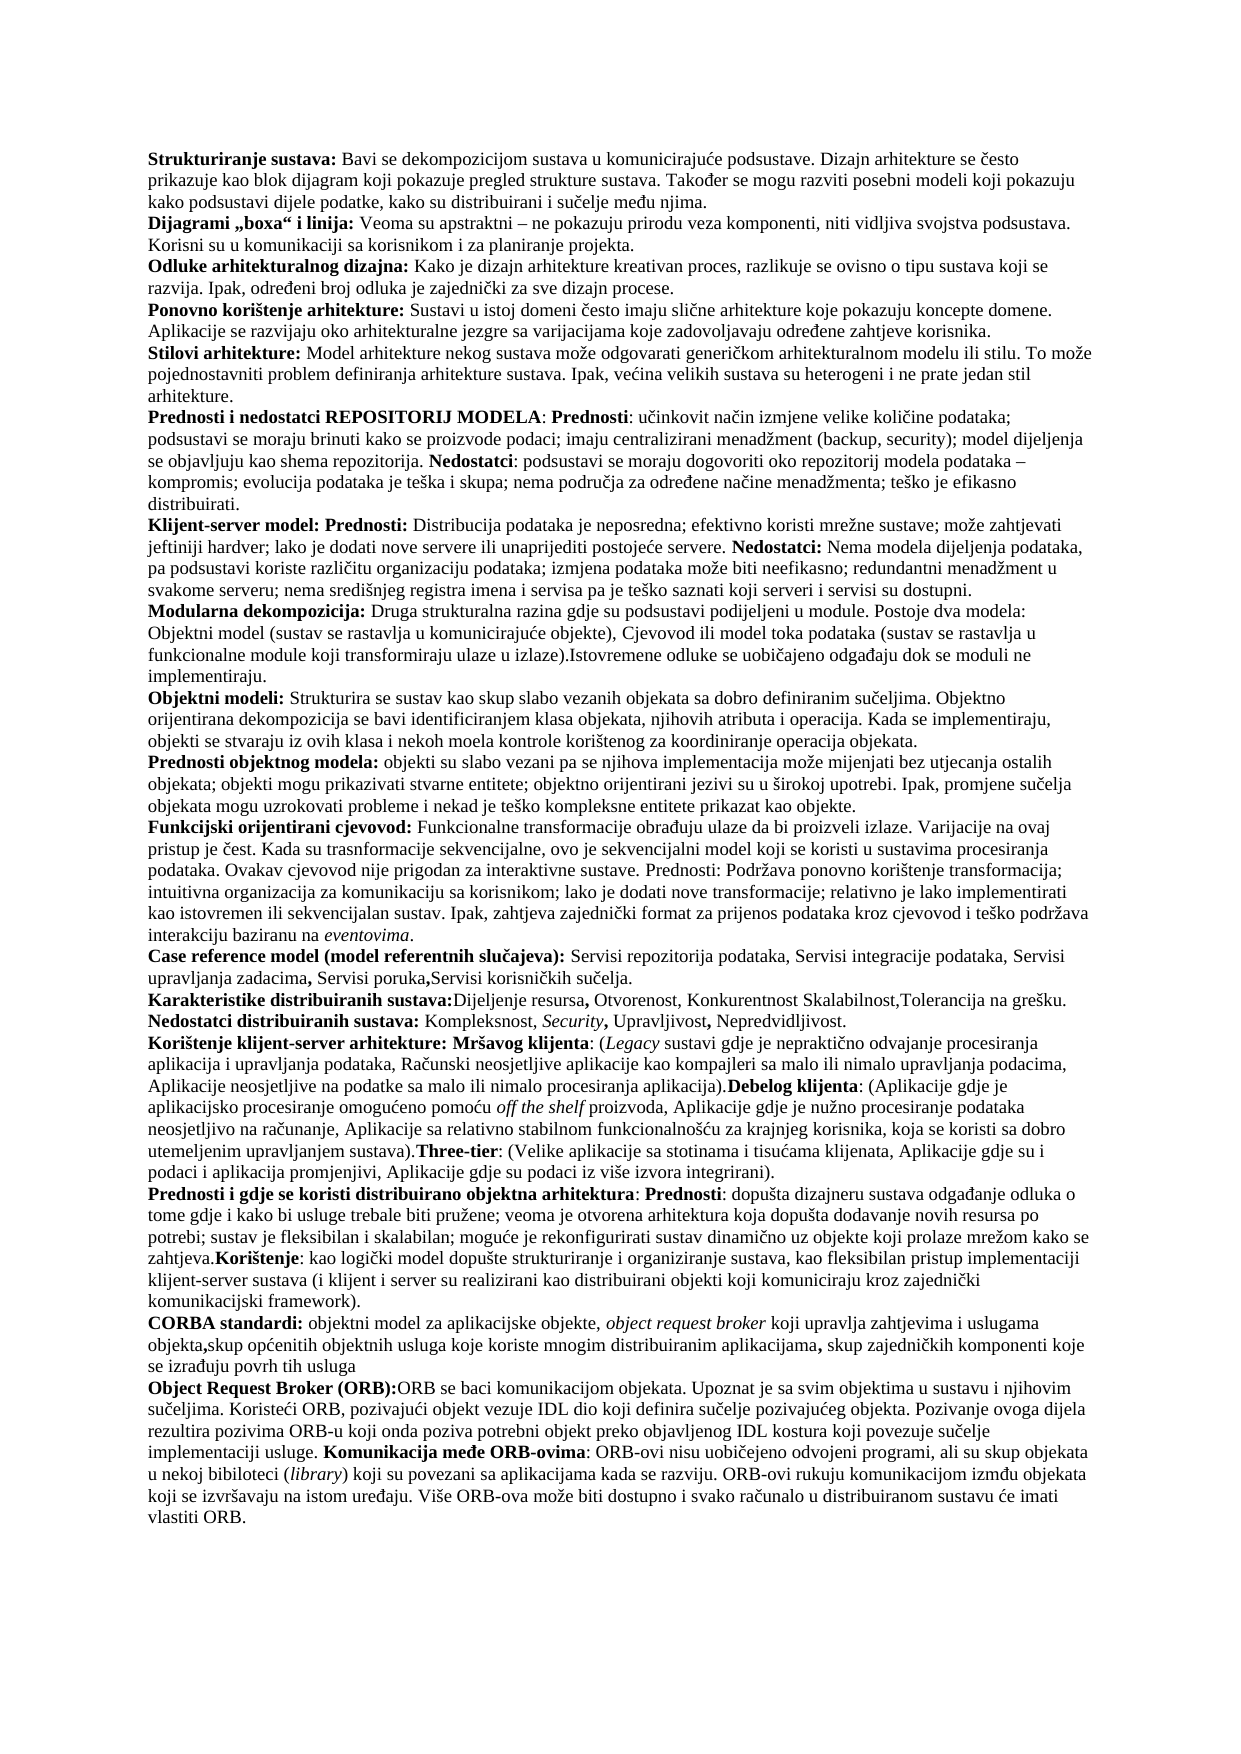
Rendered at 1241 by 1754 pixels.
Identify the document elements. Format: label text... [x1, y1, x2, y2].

text Klijent-server model: Prednosti: Distribucija podataka je neposredna; efektivno koristi mrežne sustave; može zahtjevati jeftiniji hardver; lako je dodati nove servere ili unaprijediti postojeće servere. Nedostatci: Nema modela dijeljenja podataka, pa podsustavi koriste različitu organizaciju podataka; izmjena podataka može biti neefikasno; redundantni menadžment u svakome serveru; nema središnjeg registra imena i servisa pa je teško saznati koji serveri i servisi su dostupni. [148, 514, 1093, 600]
text Odluke arhitekturalnog dizajna: Kako je dizajn arhitekture kreativan proces, razlikuje se ovisno o tipu sustava koji se razvija. Ipak, određeni broj odluka je zajednički za sve dizajn procese. [148, 255, 1093, 298]
text Case reference model (model referentnih slučajeva): Servisi repozitorija podataka, Servisi integracije podataka, Servisi upravljanja zadacima, Servisi poruka,Servisi korisničkih sučelja. [148, 945, 1093, 988]
text Prednosti objektnog modela: objekti su slabo vezani pa se njihova implementacija može mijenjati bez utjecanja ostalih objekata; objekti mogu prikazivati stvarne entitete; objektno orijentirani jezivi su u širokoj upotrebi. Ipak, promjene sučelja objekata mogu uzrokovati probleme i nekad je teško kompleksne entitete prikazat kao objekte. [148, 751, 1093, 816]
text Dijagrami „boxa“ i linija: Veoma su apstraktni – ne pokazuju prirodu veza komponenti, niti vidljiva svojstva podsustava. Korisni su u komunikaciji sa korisnikom i za planiranje projekta. [148, 212, 1093, 255]
text Korištenje klijent-server arhitekture: Mršavog klijenta: (Legacy sustavi gdje je nepraktično odvajanje procesiranja aplikacija i upravljanja podataka, Računski neosjetljive aplikacije kao kompajleri sa malo ili nimalo upravljanja podacima, Aplikacije neosjetljive na podatke sa malo ili nimalo procesiranja aplikacija).Debelog klijenta: (Aplikacije gdje je aplikacijsko procesiranje omogućeno pomoću off the shelf proizvoda, Aplikacije gdje je nužno procesiranje podataka neosjetljivo na računanje, Aplikacije sa relativno stabilnom funkcionalnošću za krajnjeg korisnika, koja se koristi sa dobro utemeljenim upravljanjem sustava).Three-tier: (Velike aplikacije sa stotinama i tisućama klijenata, Aplikacije gdje su i podaci i aplikacija promjenjivi, Aplikacije gdje su podaci iz više izvora integrirani). [148, 1032, 1093, 1183]
text Stilovi arhitekture: Model arhitekture nekog sustava može odgovarati generičkom arhitekturalnom modelu ili stilu. To može pojednostavniti problem definiranja arhitekture sustava. Ipak, većina velikih sustava su heterogeni i ne prate jedan stil arhitekture. [148, 342, 1093, 406]
text Strukturiranje sustava: Bavi se dekompozicijom sustava u komunicirajuće podsustave. Dizajn arhitekture se često prikazuje kao blok dijagram koji pokazuje pregled strukture sustava. Također se mogu razviti posebni modeli koji pokazuju kako podsustavi dijele podatke, kako su distribuirani i sučelje među njima. [148, 148, 1093, 212]
text CORBA standardi: objektni model za aplikacijske objekte, object request broker koji upravlja zahtjevima i uslugama objekta,skup općenitih objektnih usluga koje koriste mnogim distribuiranim aplikacijama, skup zajedničkih komponenti koje se izrađuju povrh tih usluga [148, 1312, 1093, 1377]
text Modularna dekompozicija: Druga strukturalna razina gdje su podsustavi podijeljeni u module. Postoje dva modela: Objektni model (sustav se rastavlja u komunicirajuće objekte), Cjevovod ili model toka podataka (sustav se rastavlja u funkcionalne module koji transformiraju ulaze u izlaze).Istovremene odluke se uobičajeno odgađaju dok se moduli ne implementiraju. [148, 600, 1093, 687]
text Object Request Broker (ORB):ORB se baci komunikacijom objekata. Upoznat je sa svim objektima u sustavu i njihovim sučeljima. Koristeći ORB, pozivajući objekt vezuje IDL dio koji definira sučelje pozivajućeg objekta. Pozivanje ovoga dijela rezultira pozivima ORB-u koji onda poziva potrebni objekt preko objavljenog IDL kostura koji povezuje sučelje implementaciji usluge. Komunikacija međe ORB-ovima: ORB-ovi nisu uobičejeno odvojeni programi, ali su skup objekata u nekoj bibiloteci (library) koji su povezani sa aplikacijama kada se razviju. ORB-ovi rukuju komunikacijom izmđu objekata koji se izvršavaju na istom uređaju. Više ORB-ova može biti dostupno i svako računalo u distribuiranom sustavu će imati vlastiti ORB. [148, 1377, 1093, 1528]
text Ponovno korištenje arhitekture: Sustavi u istoj domeni često imaju slične arhitekture koje pokazuju koncepte domene. Aplikacije se razvijaju oko arhitekturalne jezgre sa varijacijama koje zadovoljavaju određene zahtjeve korisnika. [148, 298, 1093, 342]
text Karakteristike distribuiranih sustava:Dijeljenje resursa, Otvorenost, Konkurentnost Skalabilnost,Tolerancija na grešku. [148, 988, 1093, 1010]
text Prednosti i nedostatci REPOSITORIJ MODELA: Prednosti: učinkovit način izmjene velike količine podataka; podsustavi se moraju brinuti kako se proizvode podaci; imaju centralizirani menadžment (backup, security); model dijeljenja se objavljuju kao shema repozitorija. Nedostatci: podsustavi se moraju dogovoriti oko repozitorij modela podataka – kompromis; evolucija podataka je teška i skupa; nema područja za određene načine menadžmenta; teško je efikasno distribuirati. [148, 406, 1093, 514]
text Funkcijski orijentirani cjevovod: Funkcionalne transformacije obrađuju ulaze da bi proizveli izlaze. Varijacije na ovaj pristup je čest. Kada su trasnformacije sekvencijalne, ovo je sekvencijalni model koji se koristi u sustavima procesiranja podataka. Ovakav cjevovod nije prigodan za interaktivne sustave. Prednosti: Podržava ponovno korištenje transformacija; intuitivna organizacija za komunikaciju sa korisnikom; lako je dodati nove transformacije; relativno je lako implementirati kao istovremen ili sekvencijalan sustav. Ipak, zahtjeva zajednički format za prijenos podataka kroz cjevovod i teško podržava interakciju baziranu na eventovima. [148, 816, 1093, 945]
text Nedostatci distribuiranih sustava: Kompleksnost, Security, Upravljivost, Nepredvidljivost. [148, 1010, 1093, 1032]
text Objektni modeli: Strukturira se sustav kao skup slabo vezanih objekata sa dobro definiranim sučeljima. Objektno orijentirana dekompozicija se bavi identificiranjem klasa objekata, njihovih atributa i operacija. Kada se implementiraju, objekti se stvaraju iz ovih klasa i nekoh moela kontrole korištenog za koordiniranje operacija objekata. [148, 687, 1093, 751]
text Prednosti i gdje se koristi distribuirano objektna arhitektura: Prednosti: dopušta dizajneru sustava odgađanje odluka o tome gdje i kako bi usluge trebale biti pružene; veoma je otvorena arhitektura koja dopušta dodavanje novih resursa po potrebi; sustav je fleksibilan i skalabilan; moguće je rekonfigurirati sustav dinamično uz objekte koji prolaze mrežom kako se zahtjeva.Korištenje: kao logički model dopušte strukturiranje i organiziranje sustava, kao fleksibilan pristup implementaciji klijent-server sustava (i klijent i server su realizirani kao distribuirani objekti koji komuniciraju kroz zajednički komunikacijski framework). [148, 1183, 1093, 1312]
